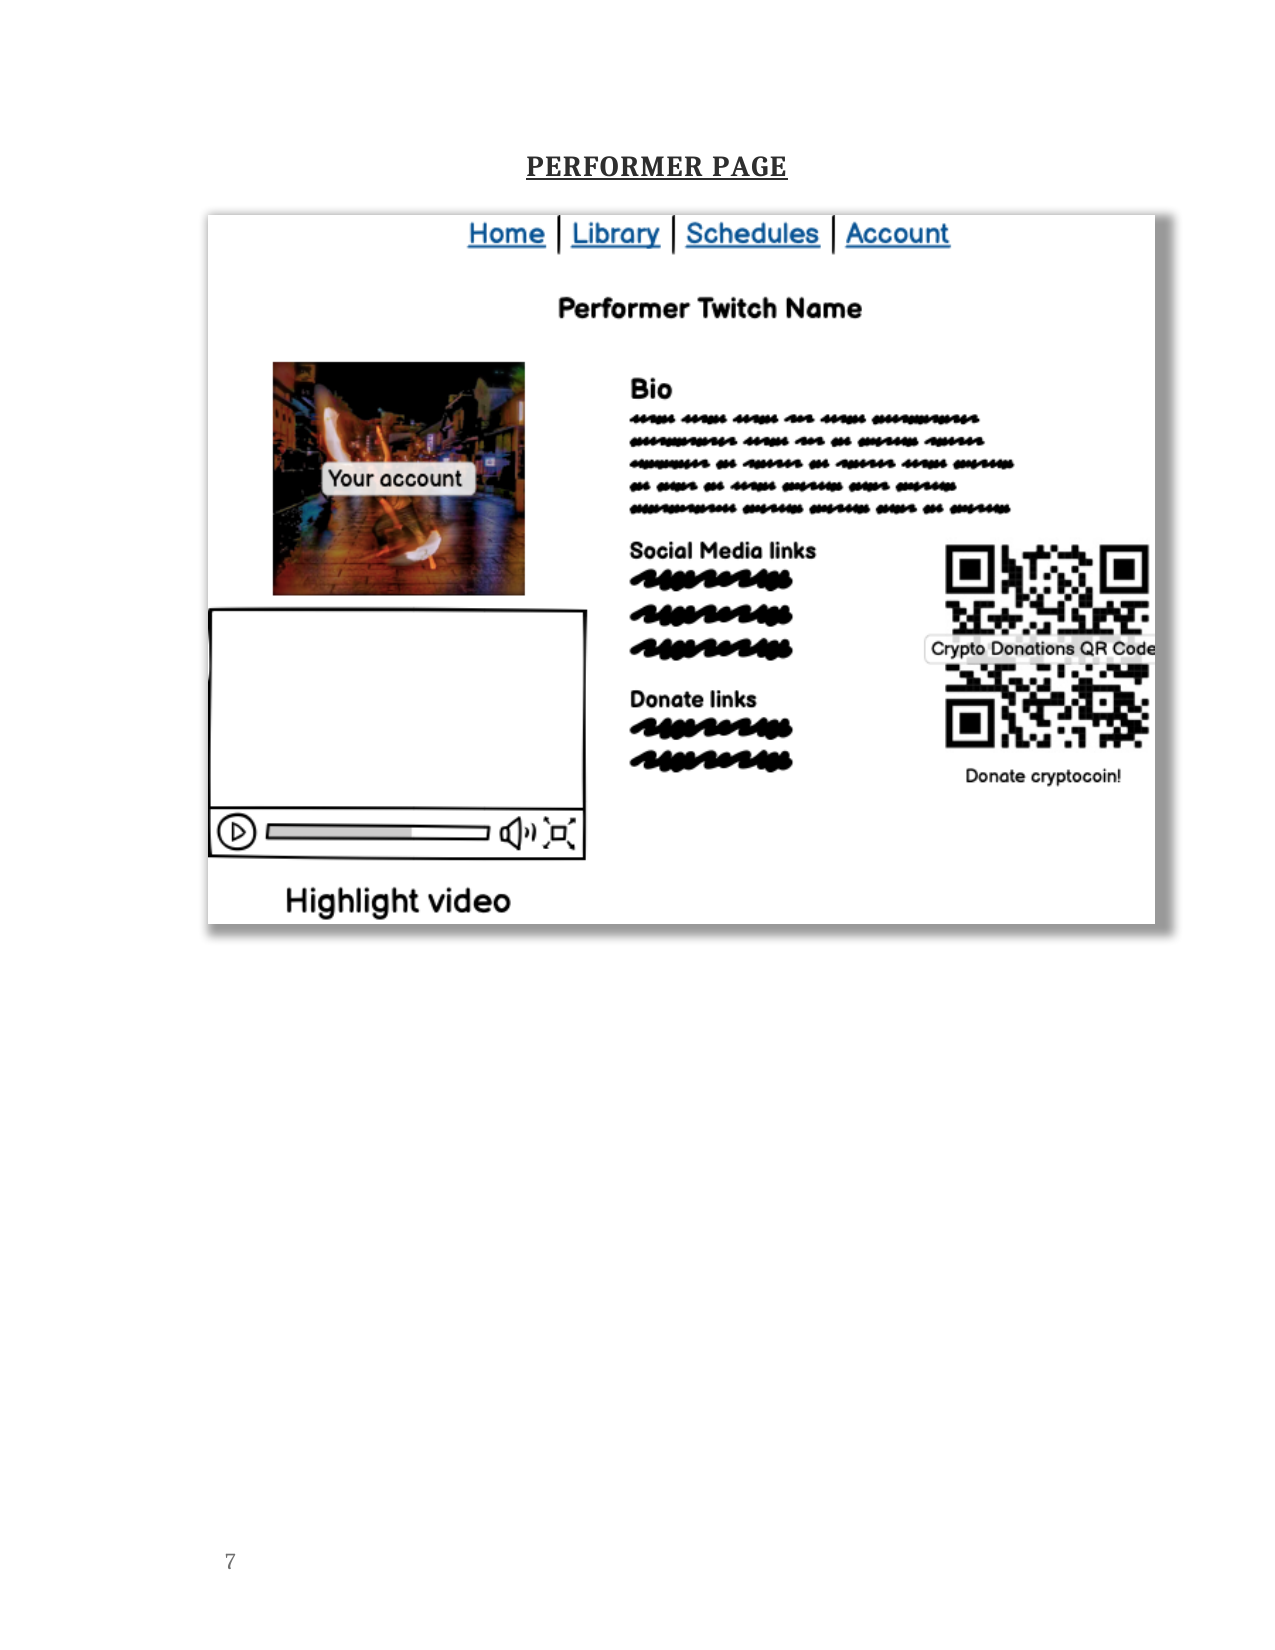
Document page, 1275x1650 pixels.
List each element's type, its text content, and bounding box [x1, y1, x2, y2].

subtitle Performer Page [225, 150, 1087, 183]
picture [208, 215, 1155, 924]
